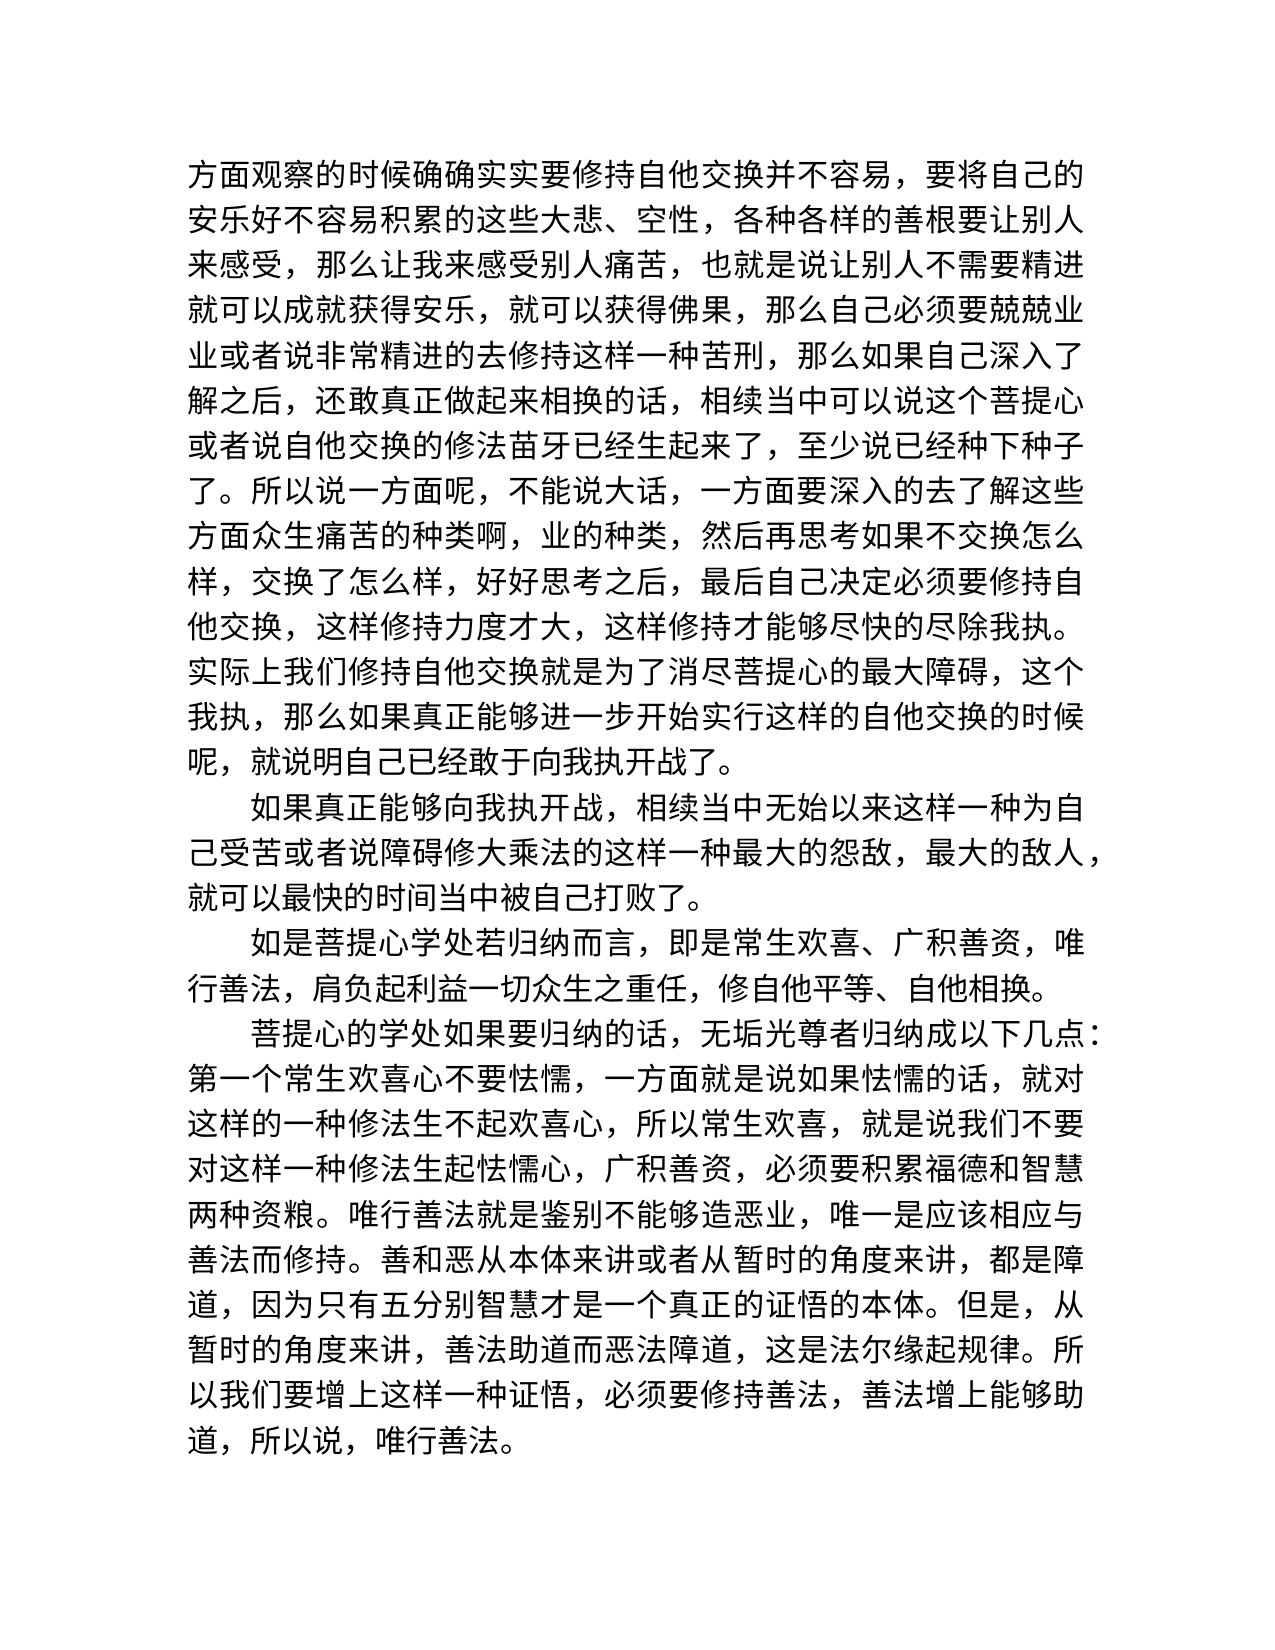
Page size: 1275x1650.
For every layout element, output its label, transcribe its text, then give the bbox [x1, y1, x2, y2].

text 菩提心的学处如果要归纳的话，无垢光尊者归纳成以下几点：第一个常生欢喜心不要怯懦，一方面就是说如果怯懦的话，就对这样的一种修法生不起欢喜心，所以常生欢喜，就是说我们不要对这样一种修法生起怯懦心，广积善资，必须要积累福德和智慧两种资粮。唯行善法就是鉴别不能够造恶业，唯一是应该相应与善法而修持。善和恶从本体来讲或者从暂时的角度来讲，都是障道，因为只有五分别智慧才是一个真正的证悟的本体。但是，从暂时的角度来讲，善法助道而恶法障道，这是法尔缘起规律。所以我们要增上这样一种证悟，必须要修持善法，善法增上能够助道，所以说，唯行善法。 [187, 1009, 1087, 1461]
text 如是菩提心学处若归纳而言，即是常生欢喜、广积善资，唯行善法，肩负起利益一切众生之重任，修自他平等、自他相换。 [187, 918, 1087, 1009]
text 如果真正能够向我执开战，相续当中无始以来这样一种为自己受苦或者说障碍修大乘法的这样一种最大的怨敌，最大的敌人，就可以最快的时间当中被自己打败了。 [187, 783, 1087, 918]
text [187, 150, 1087, 783]
